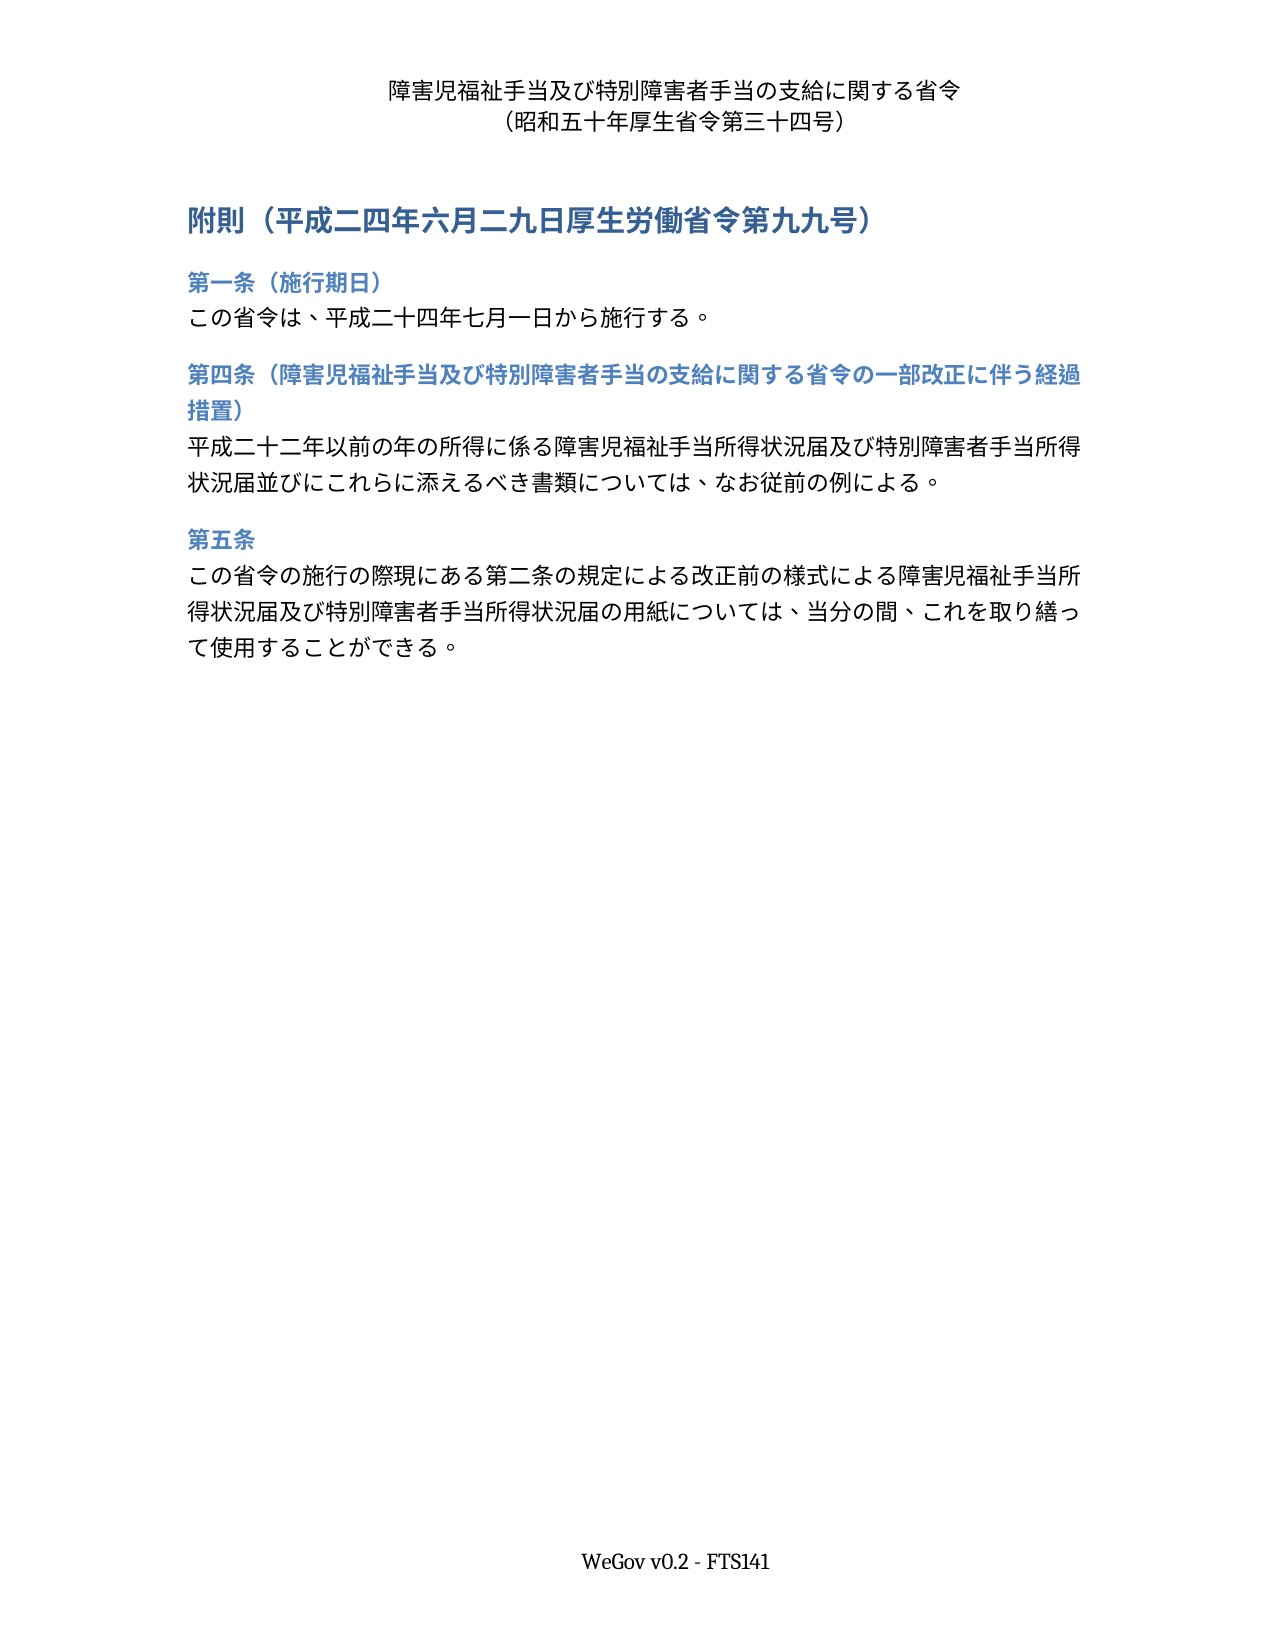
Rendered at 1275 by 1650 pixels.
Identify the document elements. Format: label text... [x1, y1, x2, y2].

subtitle 第四条（障害児福祉手当及び特別障害者手当の支給に関する省令の一部改正に伴う経過措置） [187, 359, 1087, 426]
text この省令の施行の際現にある第二条の規定による改正前の様式による障害児福祉手当所得状況届及び特別障害者手当所得状況届の用紙については、当分の間、これを取り繕って使用することができる。 [187, 560, 1087, 663]
text この省令は、平成二十四年七月一日から施行する。 [187, 302, 1087, 334]
subtitle 第五条 [187, 524, 1087, 555]
subtitle 第一条（施行期日） [187, 266, 1087, 298]
subtitle 附則（平成二四年六月二九日厚生労働省令第九九号） [187, 200, 1087, 240]
text 平成二十二年以前の年の所得に係る障害児福祉手当所得状況届及び特別障害者手当所得状況届並びにこれらに添えるべき書類については、なお従前の例による。 [187, 431, 1087, 498]
